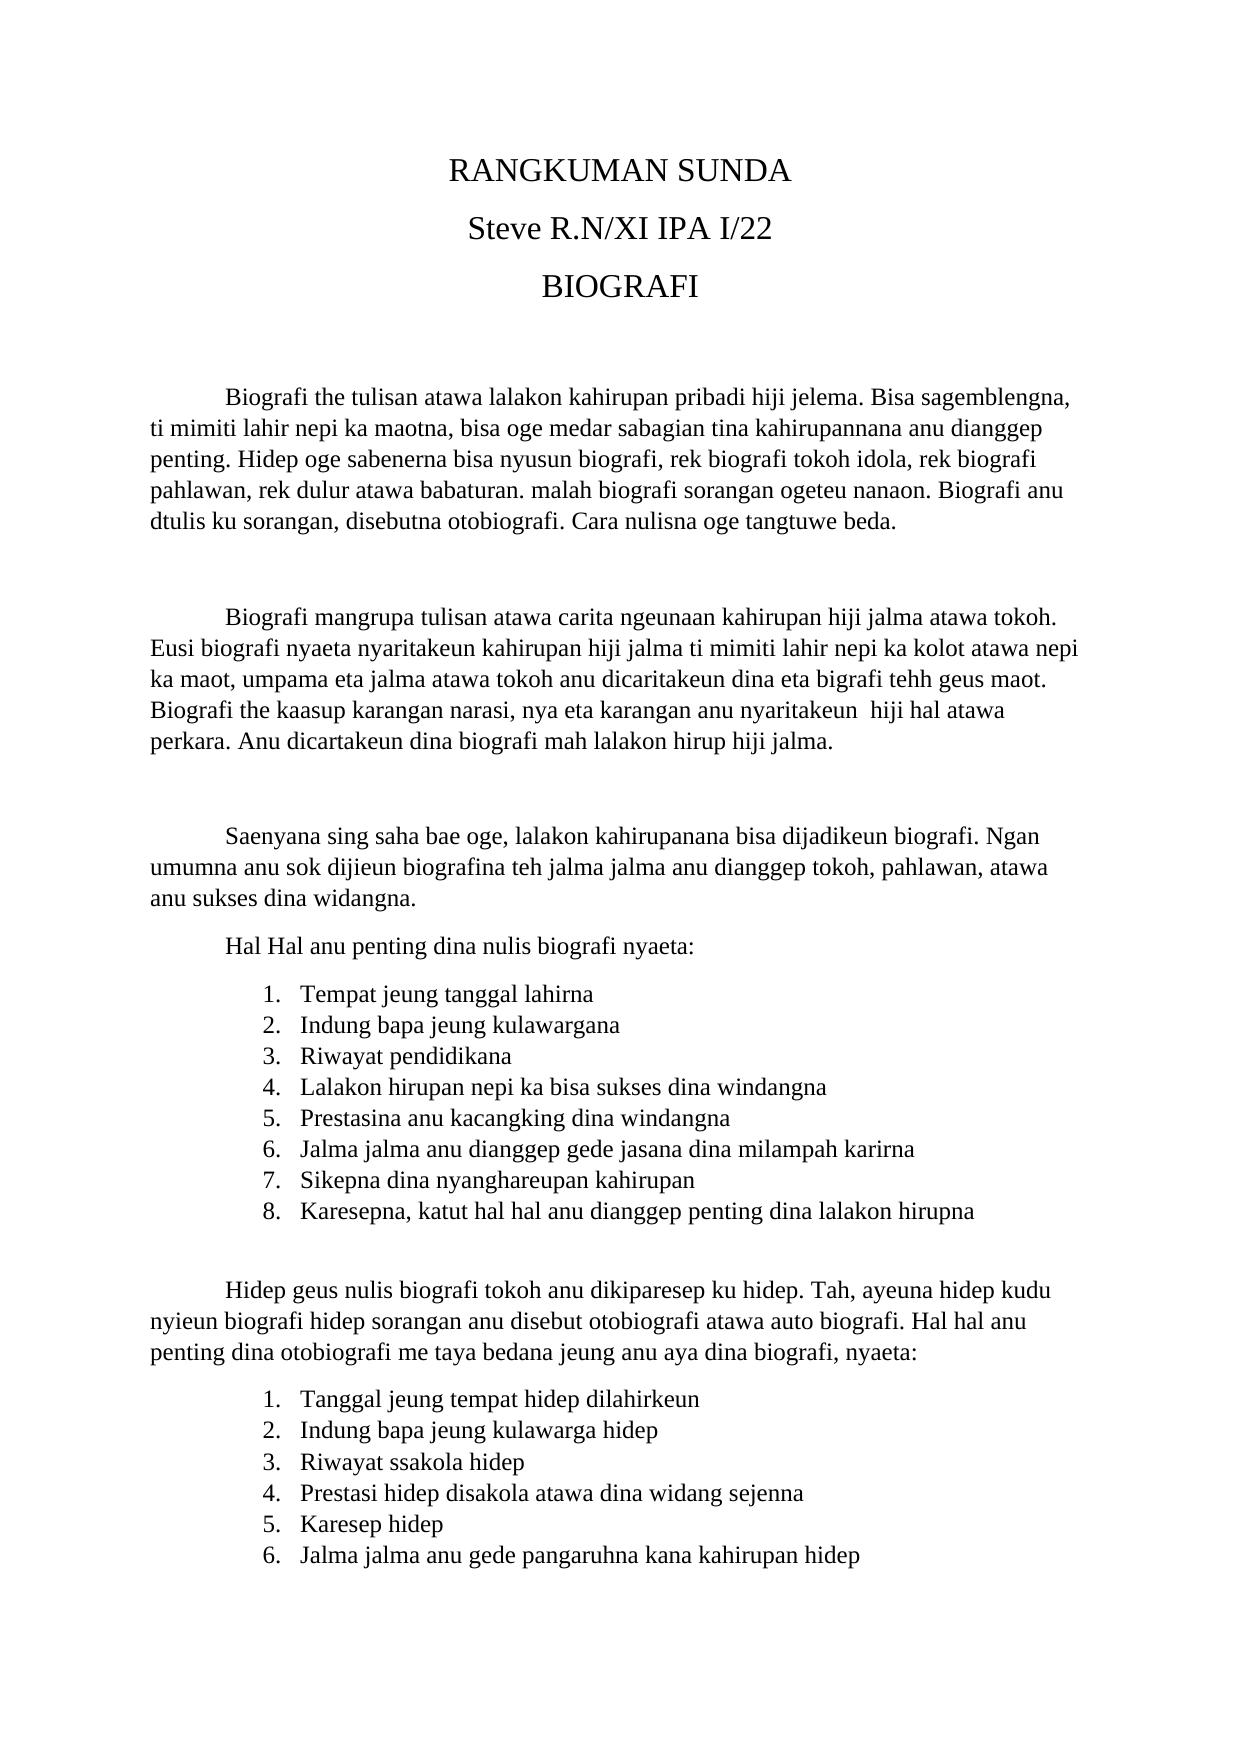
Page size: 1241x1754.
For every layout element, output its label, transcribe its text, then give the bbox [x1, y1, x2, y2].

list Prestasi hidep disakola atawa dina widang sejenna [262, 1478, 1090, 1506]
list Indung bapa jeung kulawarga hidep [262, 1416, 1090, 1444]
text Hal Hal anu penting dina nulis biografi nyaeta: [150, 931, 1090, 960]
text Hidep geus nulis biografi tokoh anu dikiparesep ku hidep. Tah, ayeuna hidep kudu nyieun biografi hidep sorangan anu disebut otobiografi atawa auto biografi. Hal hal anu penting dina otobiografi me taya bedana jeung anu aya dina biografi, nyaeta: [150, 1275, 1090, 1366]
text BIOGRAFI [150, 266, 1090, 304]
text Biografi the tulisan atawa lalakon kahirupan pribadi hiji jelema. Bisa sagemblengna, ti mimiti lahir nepi ka maotna, bisa oge medar sabagian tina kahirupannana anu dianggep penting. Hidep oge sabenerna bisa nyusun biografi, rek biografi tokoh idola, rek biografi pahlawan, rek dulur atawa babaturan. malah biografi sorangan ogeteu nanaon. Biografi anu dtulis ku sorangan, disebutna otobiografi. Cara nulisna oge tangtuwe beda. [150, 382, 1090, 535]
list Indung bapa jeung kulawargana [262, 1010, 1090, 1038]
text Steve R.N/XI IPA I/22 [150, 208, 1090, 246]
list Tanggal jeung tempat hidep dilahirkeun [262, 1384, 1090, 1413]
list Tempat jeung tanggal lahirna [262, 979, 1090, 1007]
text RANGKUMAN SUNDA [150, 150, 1090, 188]
list Riwayat pendidikana [262, 1041, 1090, 1069]
text Saenyana sing saha bae oge, lalakon kahirupanana bisa dijadikeun biografi. Ngan umumna anu sok dijieun biografina teh jalma jalma anu dianggep tokoh, pahlawan, atawa anu sukses dina widangna. [150, 821, 1090, 912]
text Biografi mangrupa tulisan atawa carita ngeunaan kahirupan hiji jalma atawa tokoh. Eusi biografi nyaeta nyaritakeun kahirupan hiji jalma ti mimiti lahir nepi ka kolot atawa nepi ka maot, umpama eta jalma atawa tokoh anu dicaritakeun dina eta bigrafi tehh geus maot. Biografi the kaasup karangan narasi, nya eta karangan anu nyaritakeun hiji hal atawa perkara. Anu dicartakeun dina biografi mah lalakon hirup hiji jalma. [150, 602, 1090, 754]
list Karesepna, katut hal hal anu dianggep penting dina lalakon hirupna [262, 1196, 1090, 1225]
list Jalma jalma anu gede pangaruhna kana kahirupan hidep [262, 1540, 1090, 1568]
list Jalma jalma anu dianggep gede jasana dina milampah karirna [262, 1134, 1090, 1163]
list Prestasina anu kacangking dina windangna [262, 1103, 1090, 1132]
list Riwayat ssakola hidep [262, 1447, 1090, 1475]
list Karesep hidep [262, 1509, 1090, 1537]
list Sikepna dina nyanghareupan kahirupan [262, 1165, 1090, 1194]
list Lalakon hirupan nepi ka bisa sukses dina windangna [262, 1072, 1090, 1101]
